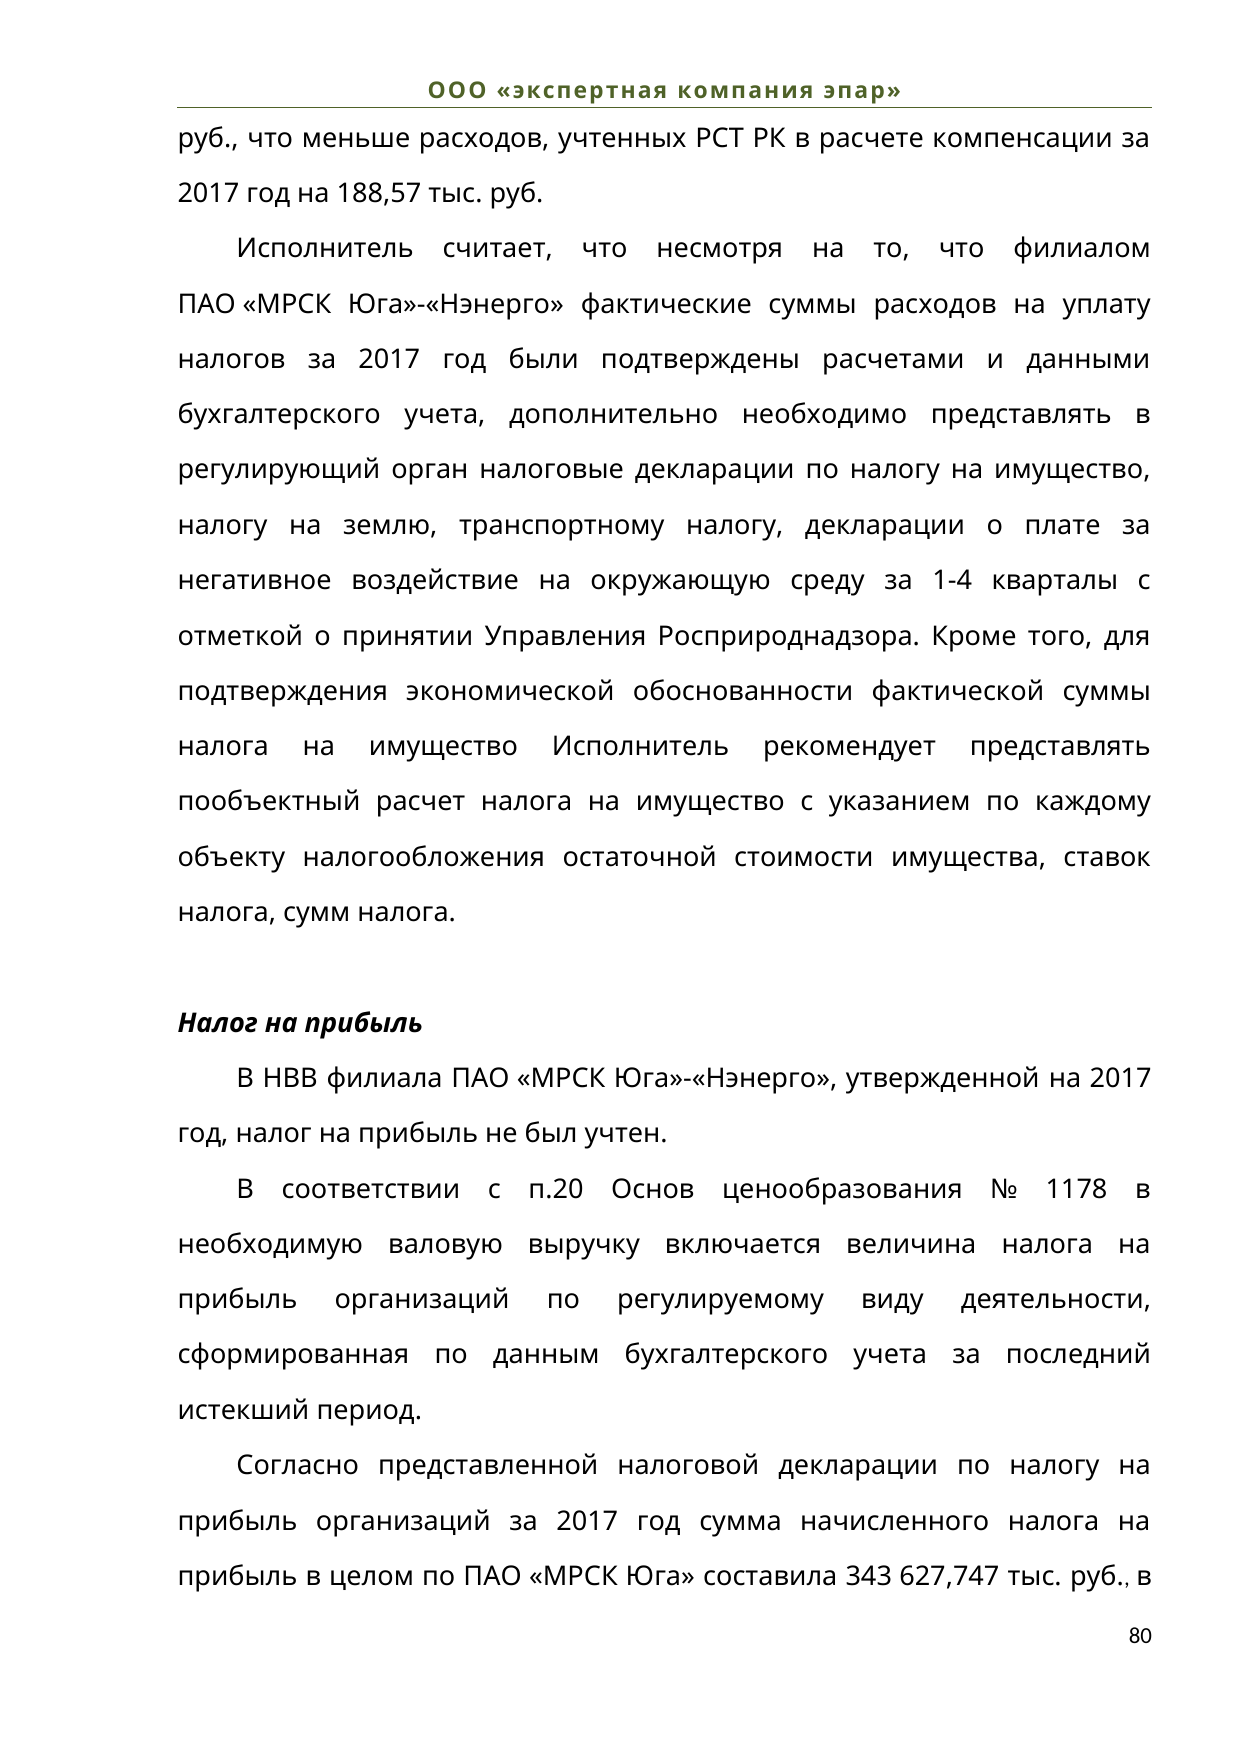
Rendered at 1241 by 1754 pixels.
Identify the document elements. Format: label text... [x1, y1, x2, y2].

text В соответствии с п.20 Основ ценообразования № 1178 в необходимую валовую выручку включается величина налога на прибыль организаций по регулируемому виду деятельности, сформированная по данным бухгалтерского учета за последний истекший период. [177, 1169, 1152, 1427]
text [177, 118, 1152, 210]
text В НВВ филиала ПАО «МРСК Юга»-«Нэнерго», утвержденной на 2017 год, налог на прибыль не был учтен. [177, 1058, 1152, 1151]
text Исполнитель считает, что несмотря на то, что филиалом ПАО «МРСК Юга»-«Нэнерго» фактические суммы расходов на уплату налогов за 2017 год были подтверждены расчетами и данными бухгалтерского учета, дополнительно необходимо представлять в регулирующий орган налоговые декларации по налогу на имущество, налогу на землю, транспортному налогу, декларации о плате за негативное воздействие на окружающую среду за 1-4 кварталы с отметкой о принятии Управления Росприроднадзора. Кроме того, для подтверждения экономической обоснованности фактической суммы налога на имущество Исполнитель рекомендует представлять пообъектный расчет налога на имущество с указанием по каждому объекту налогообложения остаточной стоимости имущества, ставок налога, сумм налога. [177, 229, 1152, 929]
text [177, 1446, 1152, 1593]
text Налог на прибыль [177, 1003, 1152, 1040]
